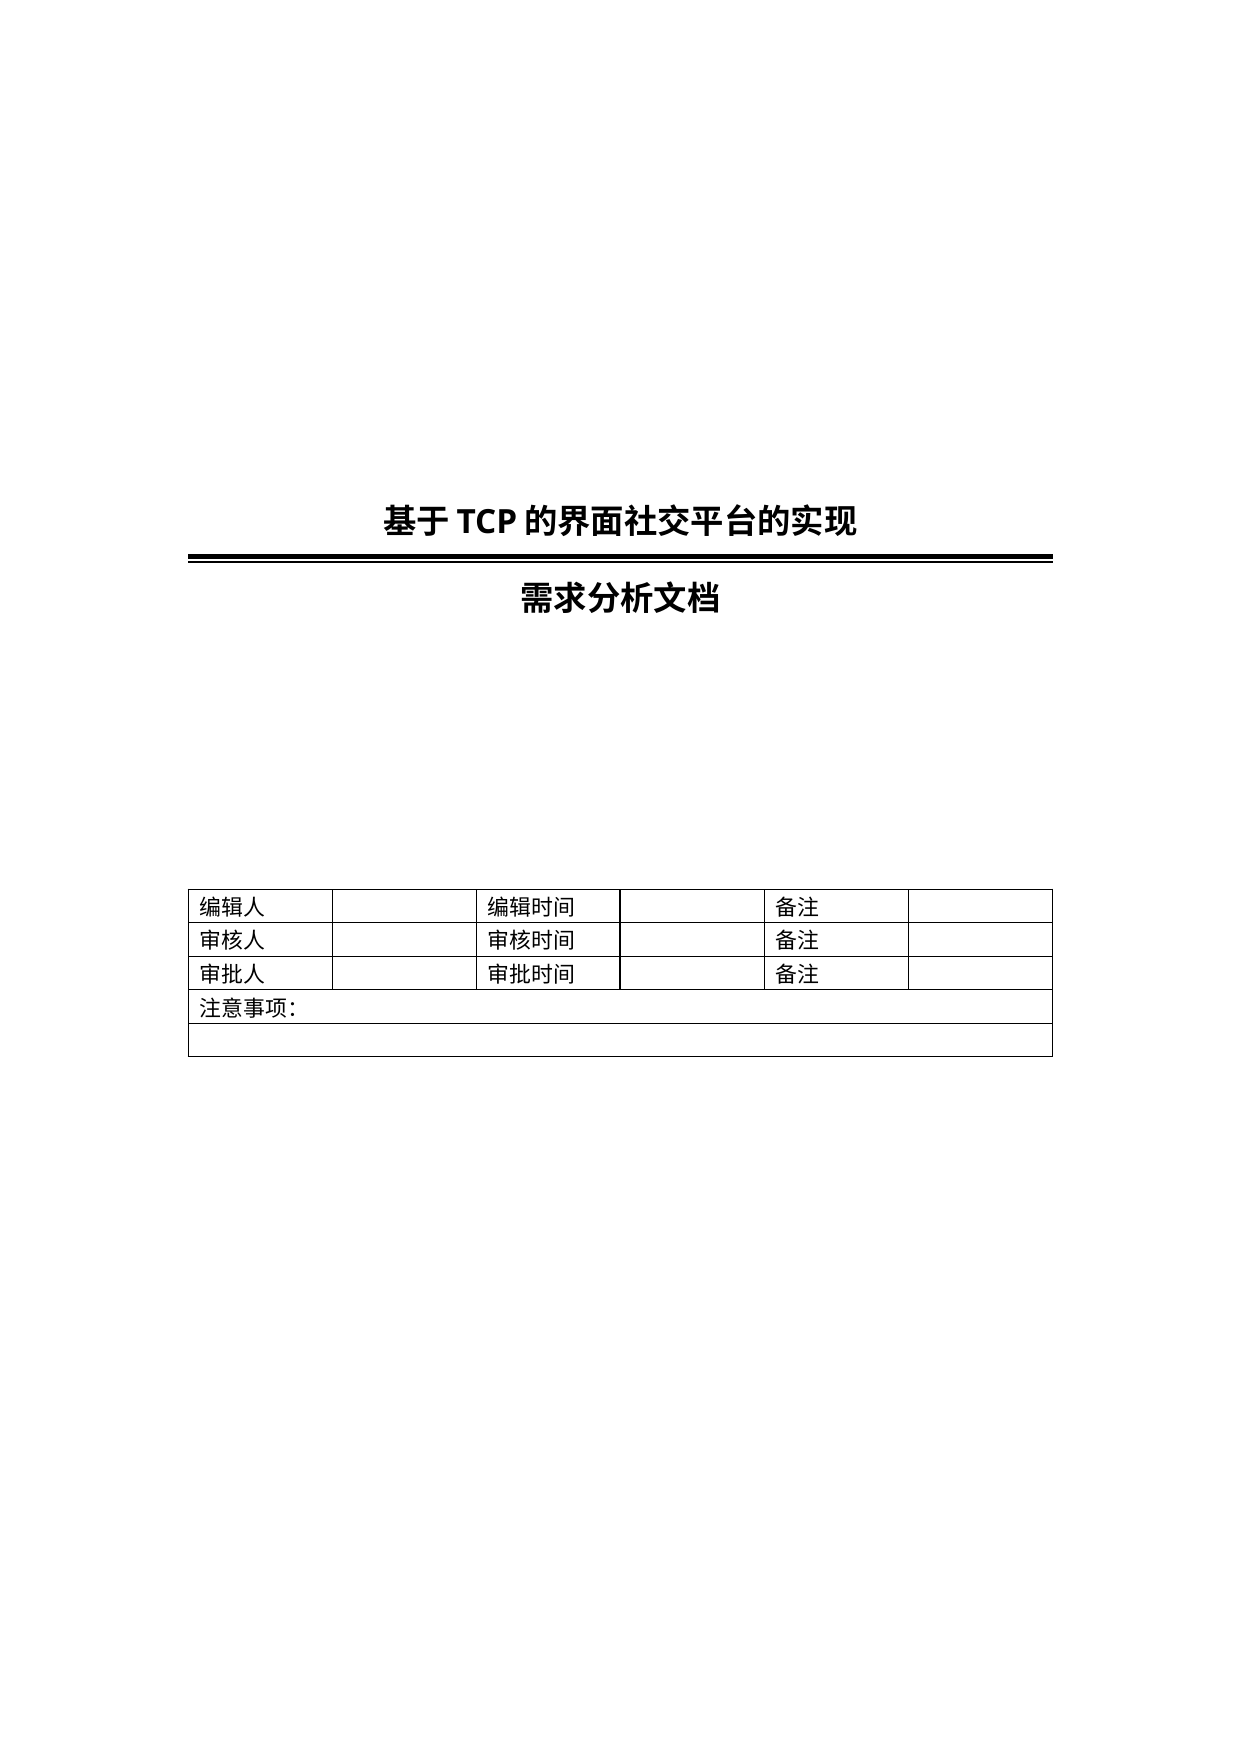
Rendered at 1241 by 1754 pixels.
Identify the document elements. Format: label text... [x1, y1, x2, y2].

table_cell [333, 957, 476, 989]
table_cell [333, 923, 476, 956]
table_header 编辑时间 [477, 890, 619, 922]
text 基于TCP的界面社交平台的实现 [187, 487, 1053, 563]
table_cell [621, 957, 764, 989]
table_cell 注意事项： [189, 990, 1052, 1023]
table_cell 审核人 [189, 923, 332, 956]
table_header 编辑人 [189, 890, 332, 922]
table_header [621, 890, 764, 922]
table_cell 备注 [765, 957, 908, 989]
table_cell 审批时间 [477, 957, 619, 989]
table_cell [909, 957, 1052, 989]
table_cell [189, 1024, 1052, 1056]
table_cell [621, 923, 764, 956]
table_header [333, 890, 476, 922]
table_cell 审批人 [189, 957, 332, 989]
text 需求分析文档 [187, 563, 1053, 628]
table_cell 审核时间 [477, 923, 619, 956]
table_header 备注 [765, 890, 908, 922]
table_cell 备注 [765, 923, 908, 956]
table_header [909, 890, 1052, 922]
table_cell [909, 923, 1052, 956]
